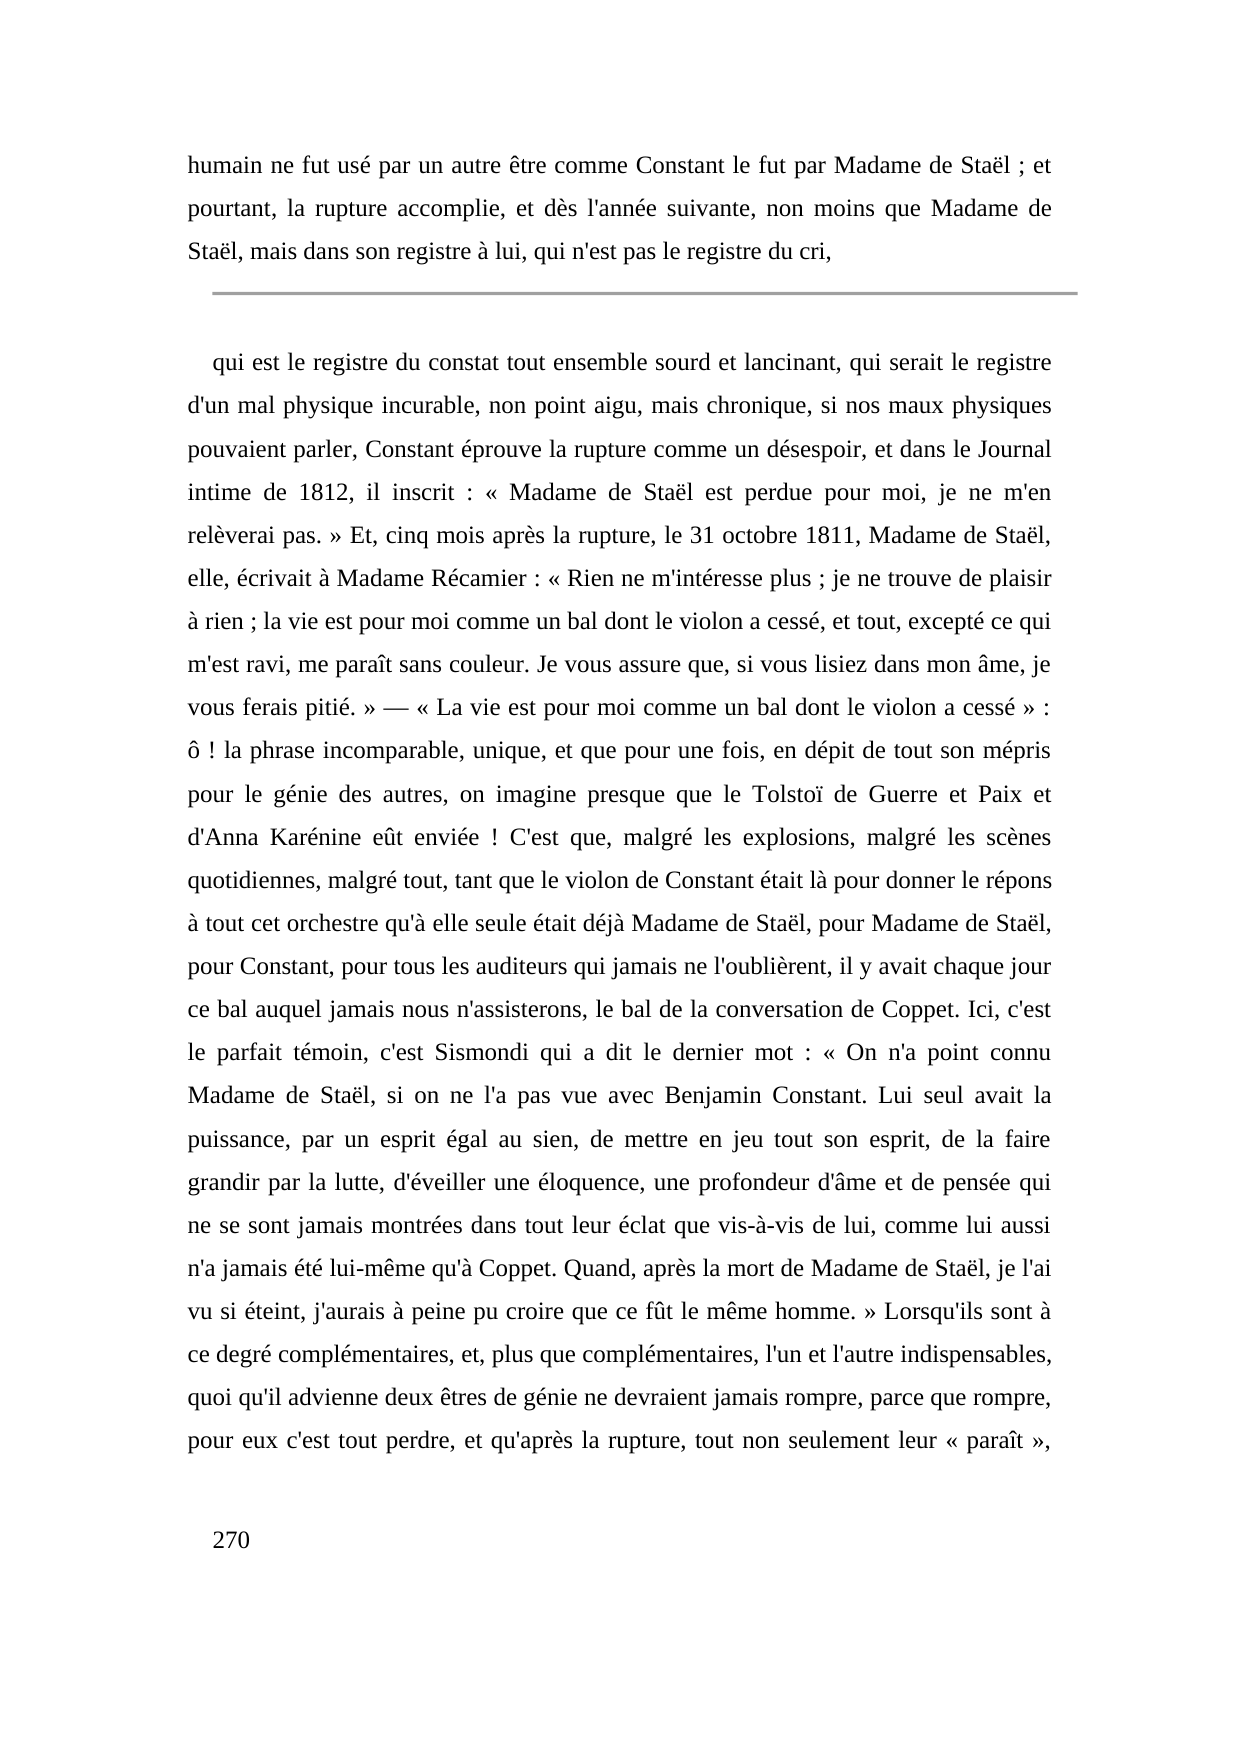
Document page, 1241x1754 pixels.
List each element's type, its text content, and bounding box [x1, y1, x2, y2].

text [187, 150, 1053, 265]
